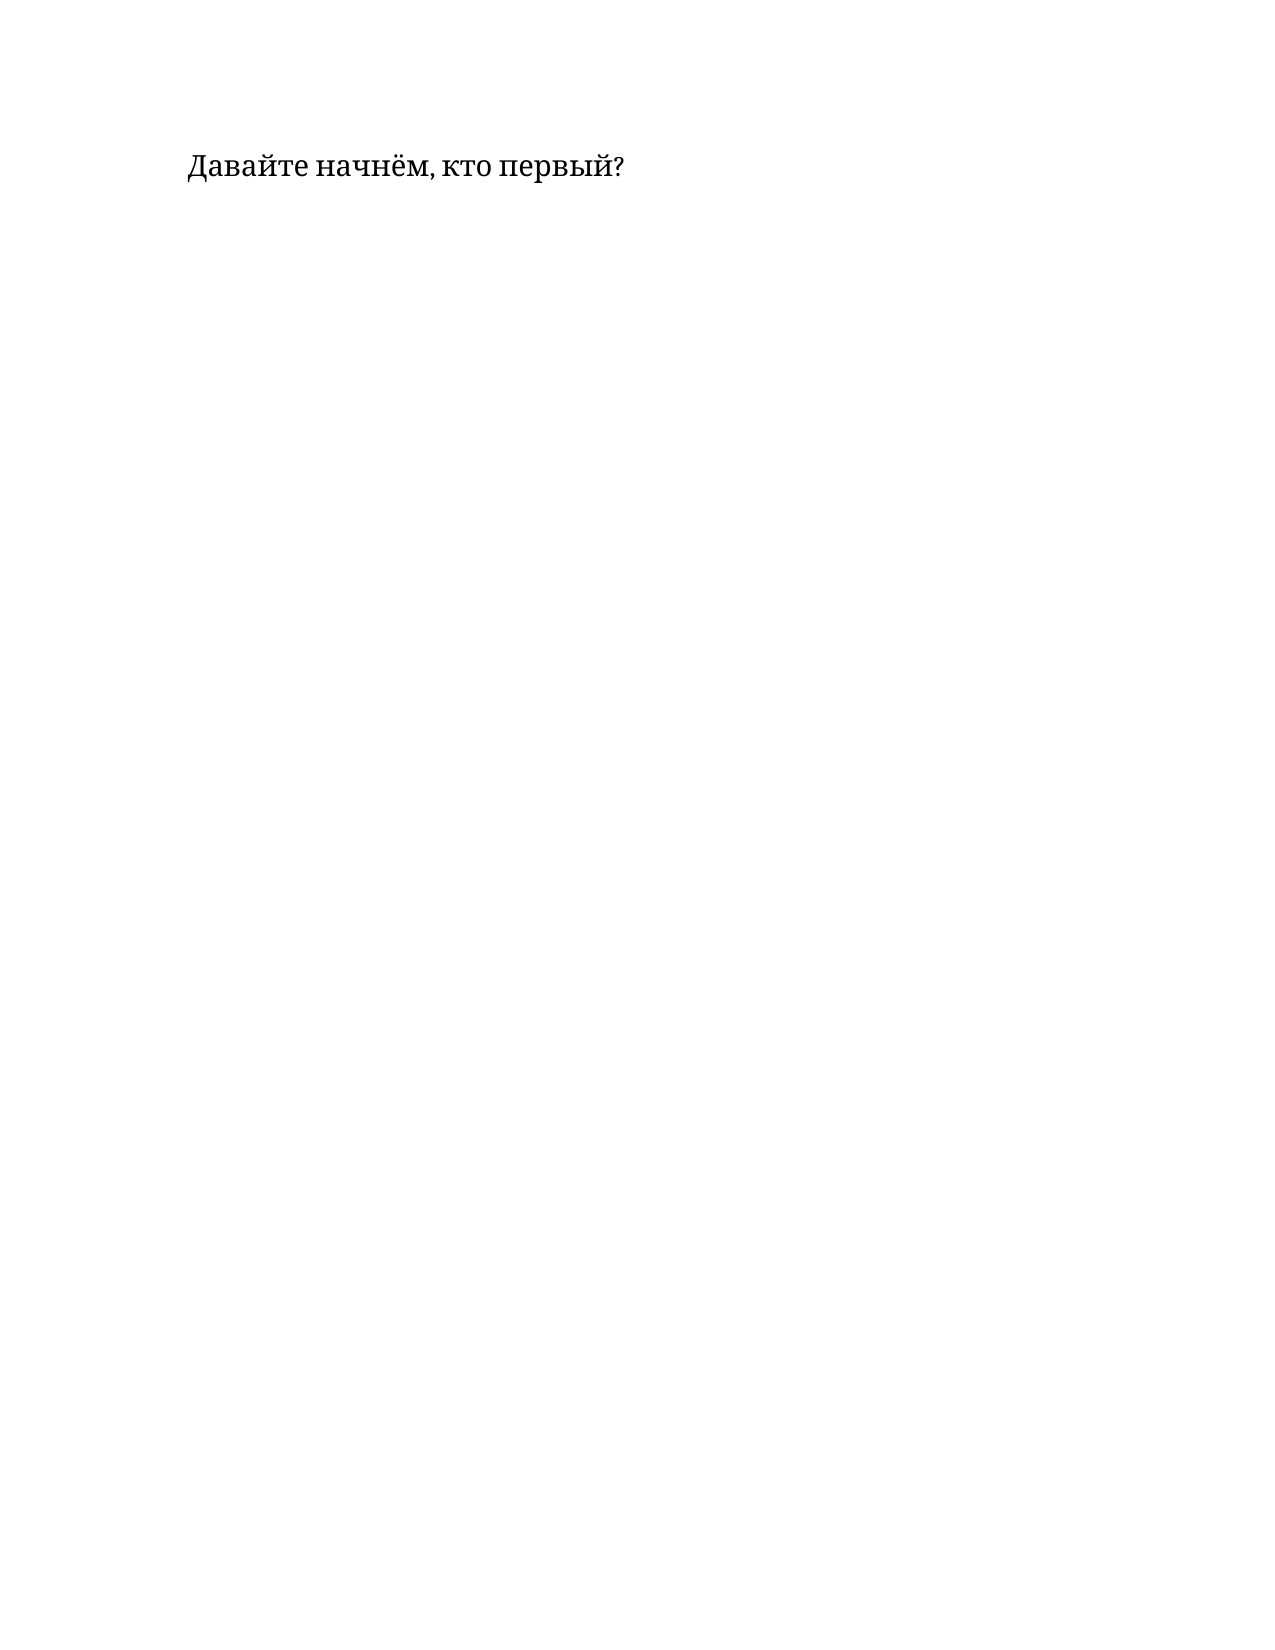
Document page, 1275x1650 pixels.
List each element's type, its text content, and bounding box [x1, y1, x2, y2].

text Давайте начнём, кто первый? [187, 150, 1087, 183]
